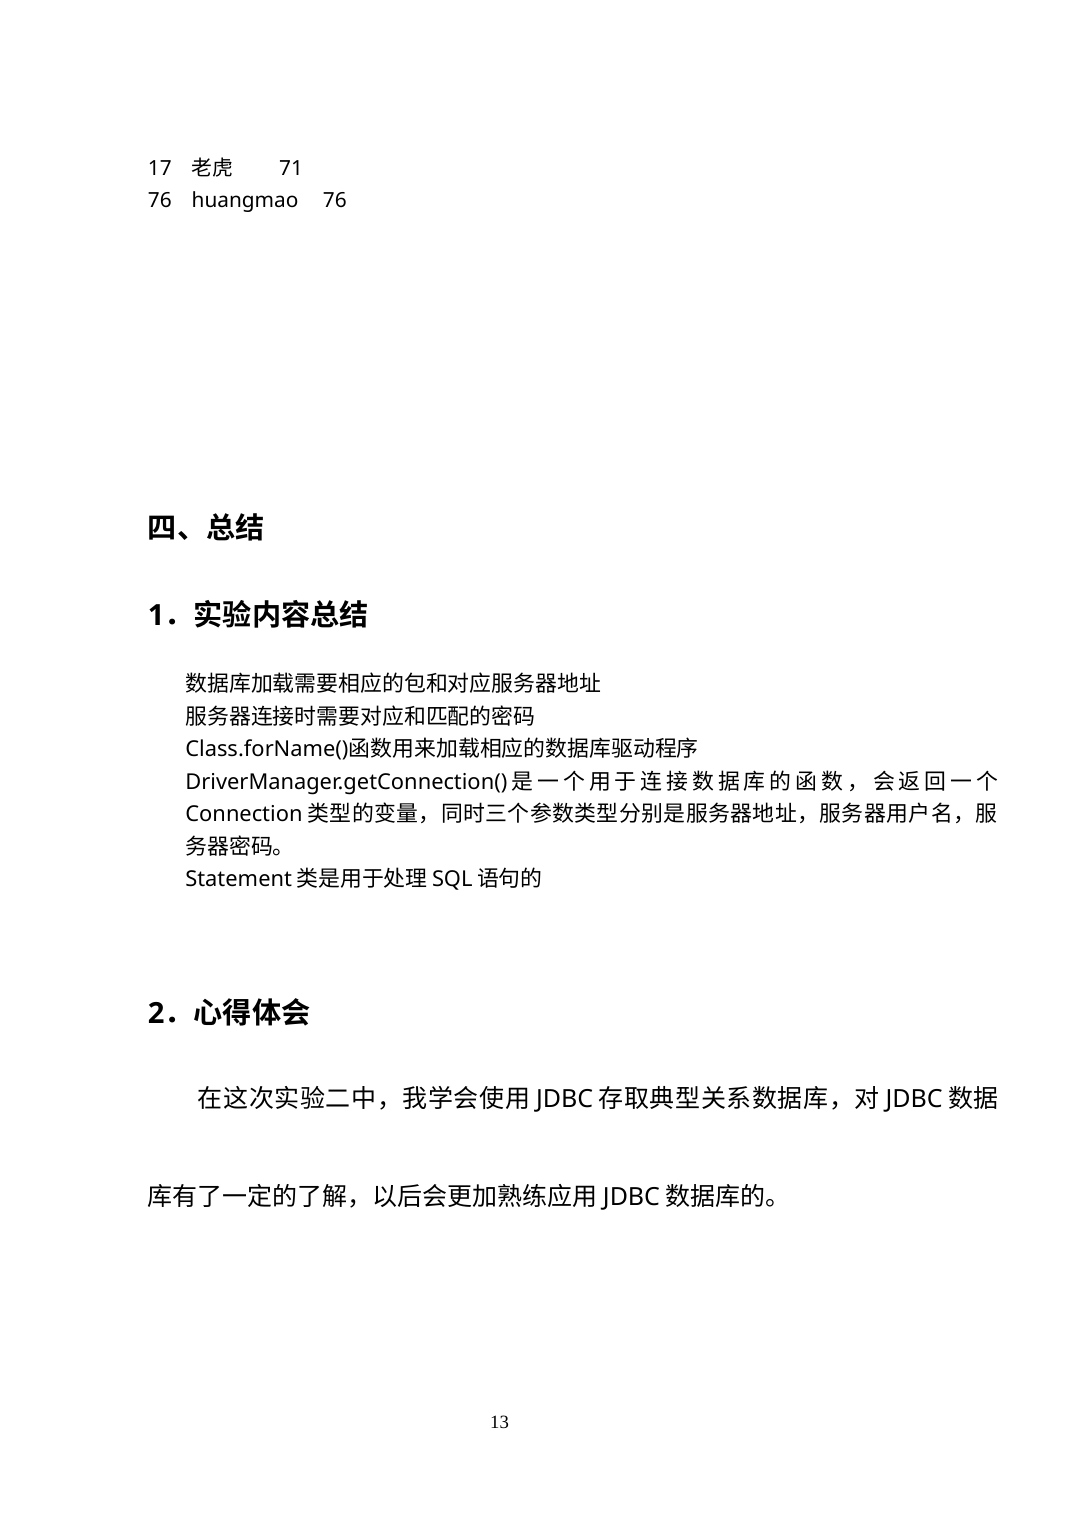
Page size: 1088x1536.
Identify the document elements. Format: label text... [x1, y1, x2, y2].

list 数据库加载需要相应的包和对应服务器地址 [185, 666, 999, 698]
text 17 老虎 71 [148, 150, 999, 183]
list 服务器连接时需要对应和匹配的密码 [185, 698, 999, 731]
list Statement类是用于处理SQL语句的 [185, 861, 999, 893]
text 四、总结 [148, 494, 999, 559]
text 2．心得体会 [148, 978, 999, 1043]
list Class.forName()函数用来加载相应的数据库驱动程序 [185, 731, 999, 763]
text 在这次实验二中，我学会使用JDBC存取典型关系数据库，对JDBC数据库有了一定的了解，以后会更加熟练应用JDBC数据库的。 [148, 1064, 999, 1227]
text 1．实验内容总结 [148, 580, 999, 645]
text 76 huangmao 76 [148, 183, 999, 215]
list DriverManager.getConnection()是一个用于连接数据库的函数，会返回一个Connection类型的变量，同时三个参数类型分别是服务器地址，服务器用户名，服务器密码。 [185, 763, 999, 861]
